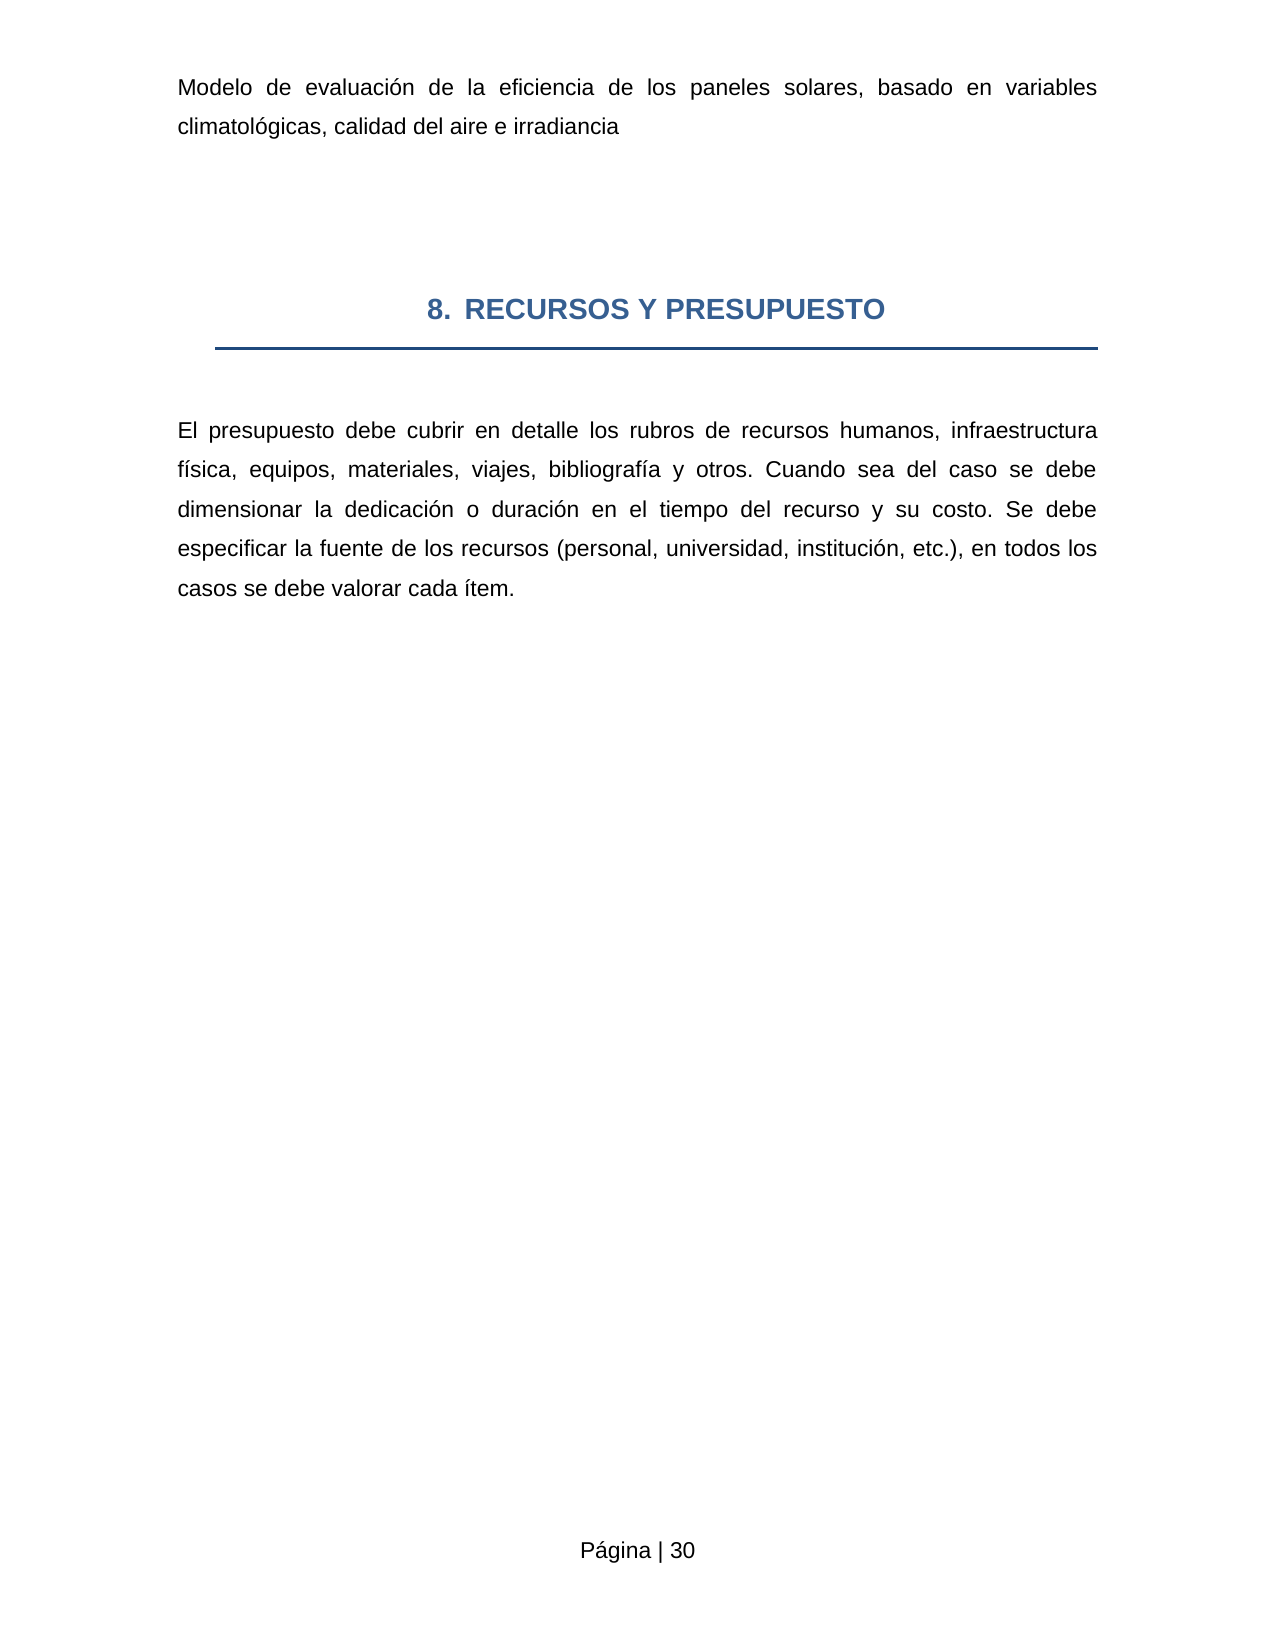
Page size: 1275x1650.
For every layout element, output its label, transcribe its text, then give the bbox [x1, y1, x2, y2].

subtitle RECURSOS Y PRESUPUESTO [215, 292, 1098, 347]
text El presupuesto debe cubrir en detalle los rubros de recursos humanos, infraestructura física, equipos, materiales, viajes, bibliografía y otros. Cuando sea del caso se debe dimensionar la dedicación o duración en el tiempo del recurso y su costo. Se debe especificar la fuente de los recursos (personal, universidad, institución, etc.), en todos los casos se debe valorar cada ítem. [177, 417, 1098, 601]
